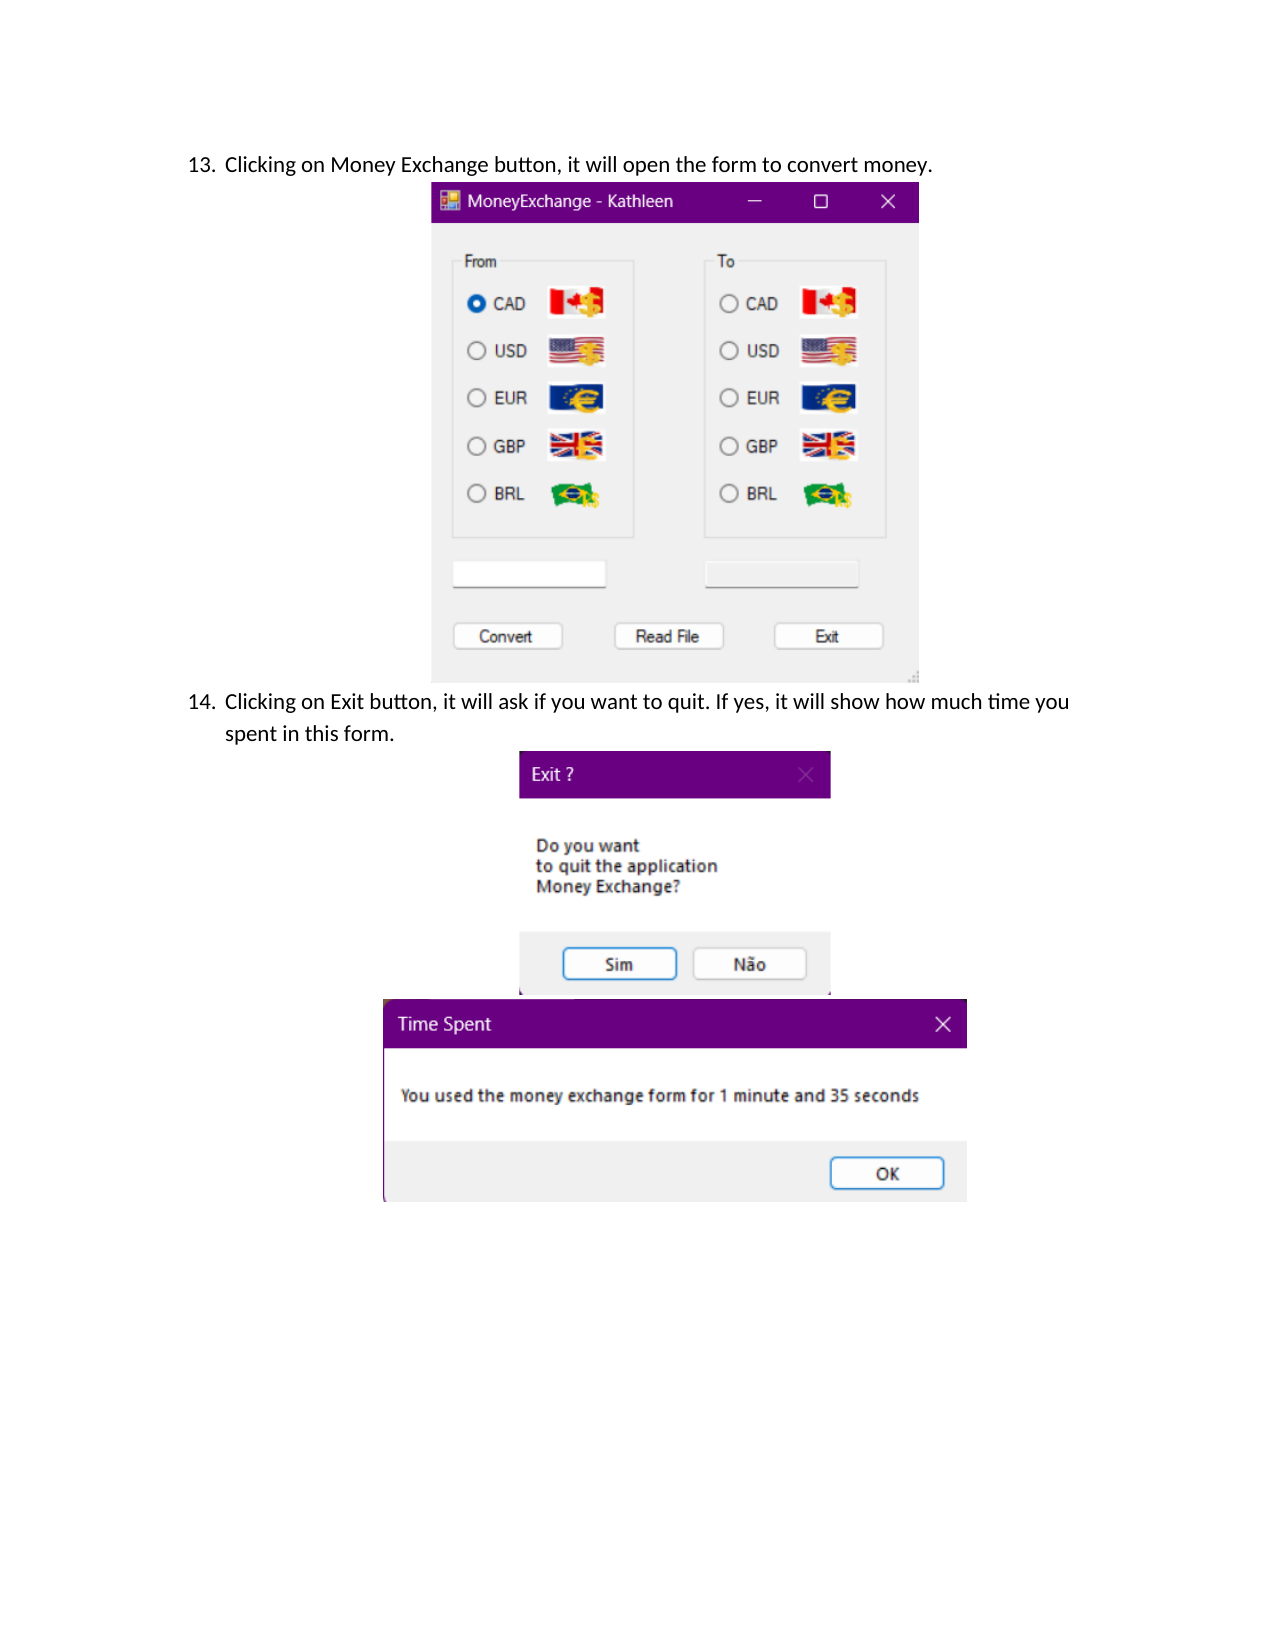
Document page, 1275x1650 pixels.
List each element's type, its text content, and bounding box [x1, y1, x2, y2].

picture [431, 182, 919, 683]
list Clicking on Exit button, it will ask if you want to quit. If yes, it will show how much time you spent in this form. [187, 687, 1125, 747]
picture [519, 751, 831, 995]
picture [383, 999, 967, 1202]
list Clicking on Money Exchange button, it will open the form to convert money. [187, 150, 1125, 178]
